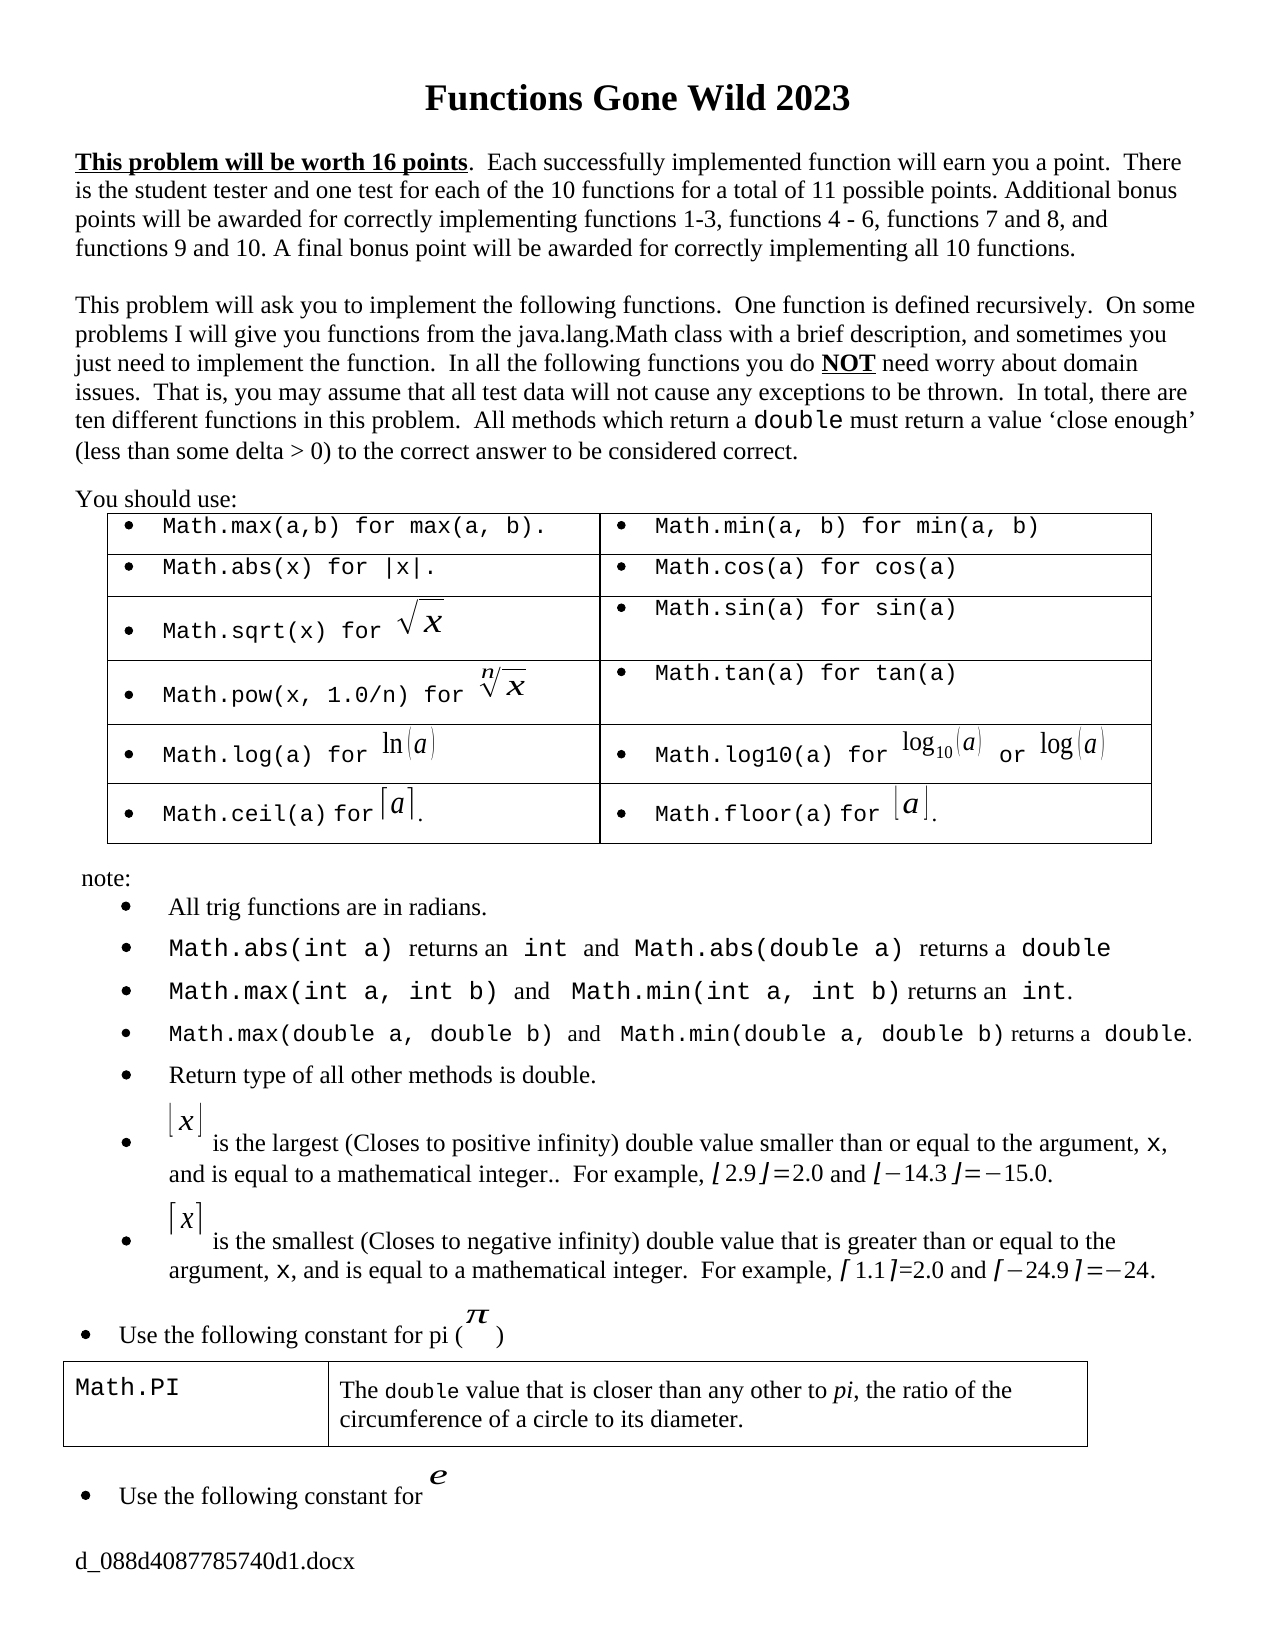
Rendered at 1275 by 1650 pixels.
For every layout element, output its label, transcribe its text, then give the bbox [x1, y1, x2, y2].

table_header Math.PI [64, 1362, 328, 1446]
table_cell Math.tan(a) for tan(a) [601, 661, 1151, 724]
table_cell Math.cos(a) for cos(a) [601, 555, 1151, 596]
table_cell Math.floor(a) for . [601, 784, 1151, 843]
table_cell Math.ceil(a) for . [108, 784, 599, 843]
list Math.max(int a, int b) and Math.min(int a, int b) returns an int. [122, 976, 1200, 1007]
list is the largest (Closes to positive infinity) double value smaller than or equal to the argument, x, and is equal to a mathematical integer.. For example, and . [122, 1102, 1200, 1187]
list Use the following constant for [81, 1459, 1200, 1509]
table_cell Math.log(a) for [108, 725, 599, 783]
list Return type of all other methods is double. [122, 1060, 1200, 1089]
table_cell Math.sqrt(x) for [108, 597, 599, 660]
list Use the following constant for pi () [81, 1298, 1200, 1349]
list All trig functions are in radians. [121, 892, 1200, 920]
text This problem will be worth 16 points. Each successfully implemented function will earn you a point. There is the student tester and one test for each of the 10 functions for a total of 11 possible points. Additional bonus points will be awarded for correctly implementing functions 1-3, functions 4 - 6, functions 7 and 8, and functions 9 and 10. A final bonus point will be awarded for correctly implementing all 10 functions. [75, 147, 1200, 262]
table_cell Math.sin(a) for sin(a) [601, 597, 1151, 660]
table_header Math.max(a,b) for max(a, b). [108, 514, 599, 554]
list Math.max(double a, double b) and Math.min(double a, double b) returns a double. [122, 1019, 1200, 1048]
table_header The double value that is closer than any other to pi, the ratio of the circumference of a circle to its diameter. [329, 1362, 1087, 1446]
table_cell Math.pow(x, 1.0/n) for [108, 661, 599, 724]
list Math.abs(int a) returns an int and Math.abs(double a) returns a double [122, 933, 1200, 964]
list is the smallest (Closes to negative infinity) double value that is greater than or equal to the argument, x, and is equal to a mathematical integer. For example, =2.0 and . [122, 1200, 1200, 1286]
text note: [81, 863, 1200, 892]
table_cell Math.log10(a) for or [601, 725, 1151, 783]
text This problem will ask you to implement the following functions. One function is defined recursively. On some problems I will give you functions from the java.lang.Math class with a brief description, and sometimes you just need to implement the function. In all the following functions you do NOT need worry about domain issues. That is, you may assume that all test data will not cause any exceptions to be thrown. In total, there are ten different functions in this problem. All methods which return a double must return a value ‘close enough’ (less than some delta > 0) to the correct answer to be considered correct. [75, 291, 1200, 465]
table_header Math.min(a, b) for min(a, b) [601, 514, 1151, 554]
text You should use: [75, 484, 1200, 513]
table_cell Math.abs(x) for |x|. [108, 555, 599, 596]
